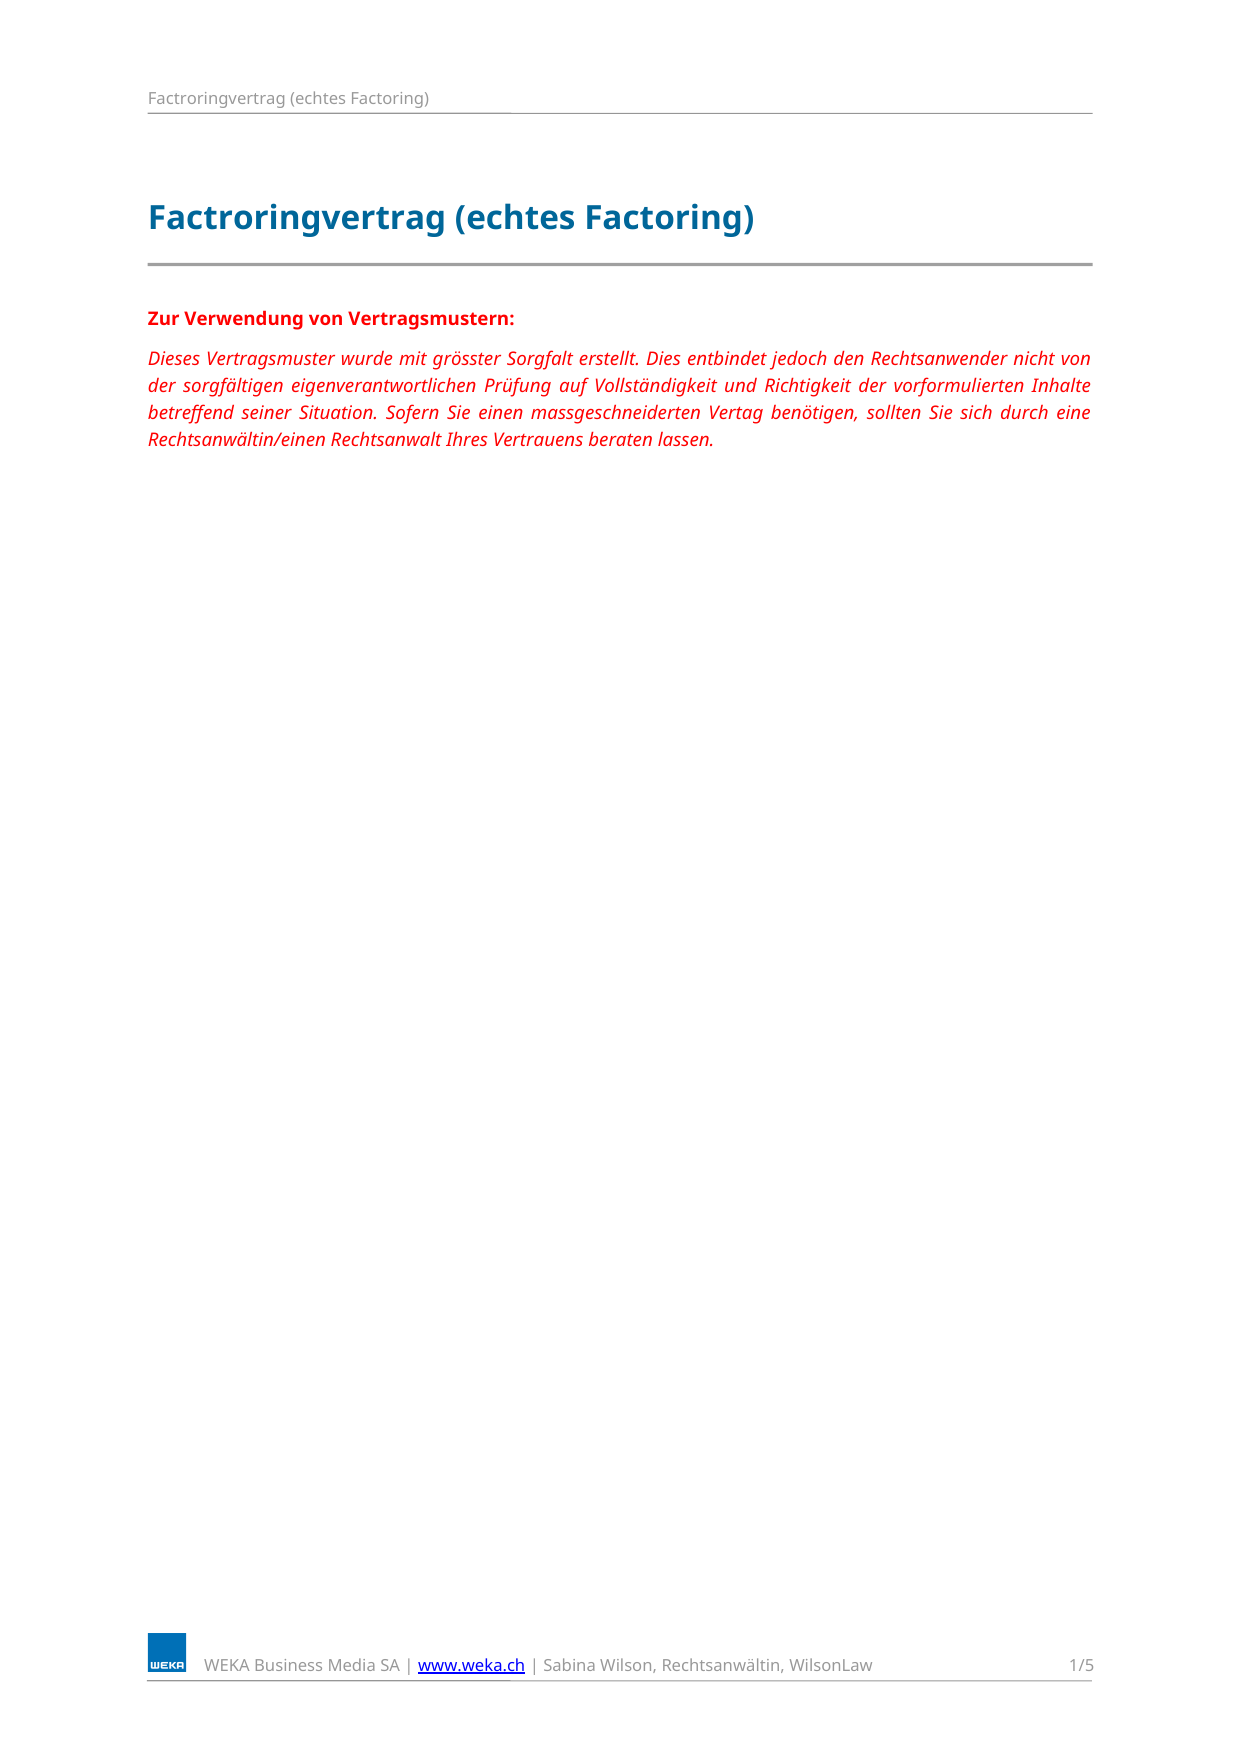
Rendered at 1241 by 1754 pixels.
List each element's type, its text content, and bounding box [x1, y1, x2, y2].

text Zur Verwendung von Vertragsmustern: [148, 304, 1092, 331]
text Dieses Vertragsmuster wurde mit grösster Sorgfalt erstellt. Dies entbindet jedoch den Rechtsanwender nicht von der sorgfältigen eigenverantwortlichen Prüfung auf Vollständigkeit und Richtigkeit der vorformulierten Inhalte betreffend seiner Situation. Sofern Sie einen massgeschneiderten Vertag benötigen, sollten Sie sich durch eine Rechtsanwältin/einen Rechtsanwalt Ihres Vertrauens beraten lassen. [148, 343, 1092, 452]
picture [147, 1633, 187, 1672]
text Factroringvertrag (echtes Factoring) [148, 200, 1092, 237]
